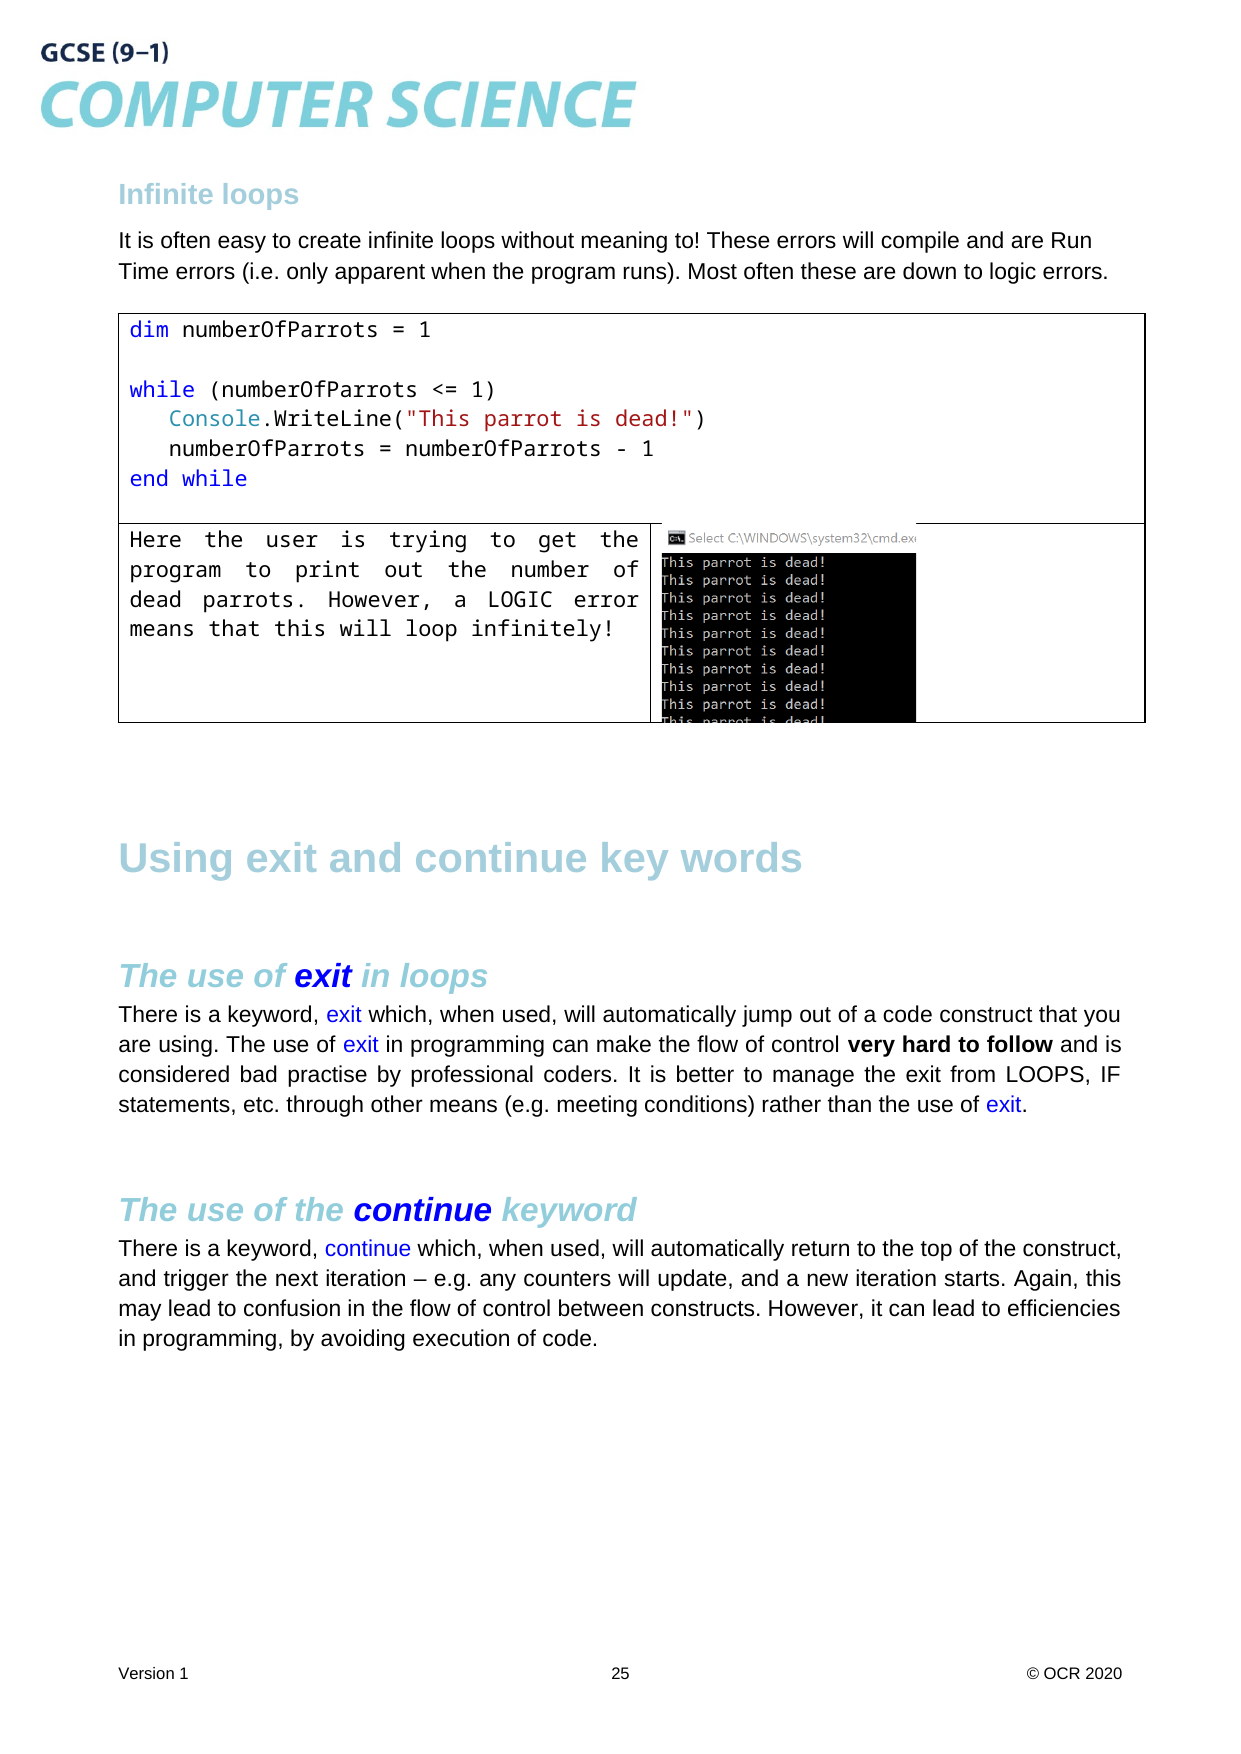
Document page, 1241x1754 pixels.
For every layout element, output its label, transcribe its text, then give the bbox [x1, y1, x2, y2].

text It is often easy to create infinite loops without meaning to! These errors will compile and are Run Time errors (i.e. only apparent when the program runs). Most often these are down to logic errors. [118, 227, 1122, 284]
table_cell [917, 524, 1144, 722]
picture [661, 523, 917, 723]
text The use of the continue keyword [118, 1190, 1122, 1229]
table_header dim numberOfParrots = 1 while (numberOfParrots <= 1) Console.WriteLine("This parrot is dead!") numberOfParrots = numberOfParrots - 1 end while [119, 314, 1144, 523]
picture [0, 5, 1241, 183]
text There is a keyword, exit which, when used, will automatically jump out of a code construct that you are using. The use of exit in programming can make the flow of control very hard to follow and is considered bad practise by professional coders. It is better to manage the exit from LOOPS, IF statements, etc. through other means (e.g. meeting conditions) rather than the use of exit. [118, 1001, 1122, 1118]
subtitle Using exit and continue key words [118, 834, 1122, 882]
table_cell [651, 524, 661, 722]
text Infinite loops [118, 177, 1122, 211]
text There is a keyword, continue which, when used, will automatically return to the top of the construct, and trigger the next iteration – e.g. any counters will update, and a new iteration starts. Again, this may lead to confusion in the flow of control between constructs. However, it can lead to efficiencies in programming, by avoiding execution of code. [118, 1234, 1122, 1351]
table_cell Here the user is trying to get the program to print out the number of dead parrots. However, a LOGIC error means that this will loop infinitely! [119, 524, 650, 722]
text The use of exit in loops [118, 957, 1122, 995]
